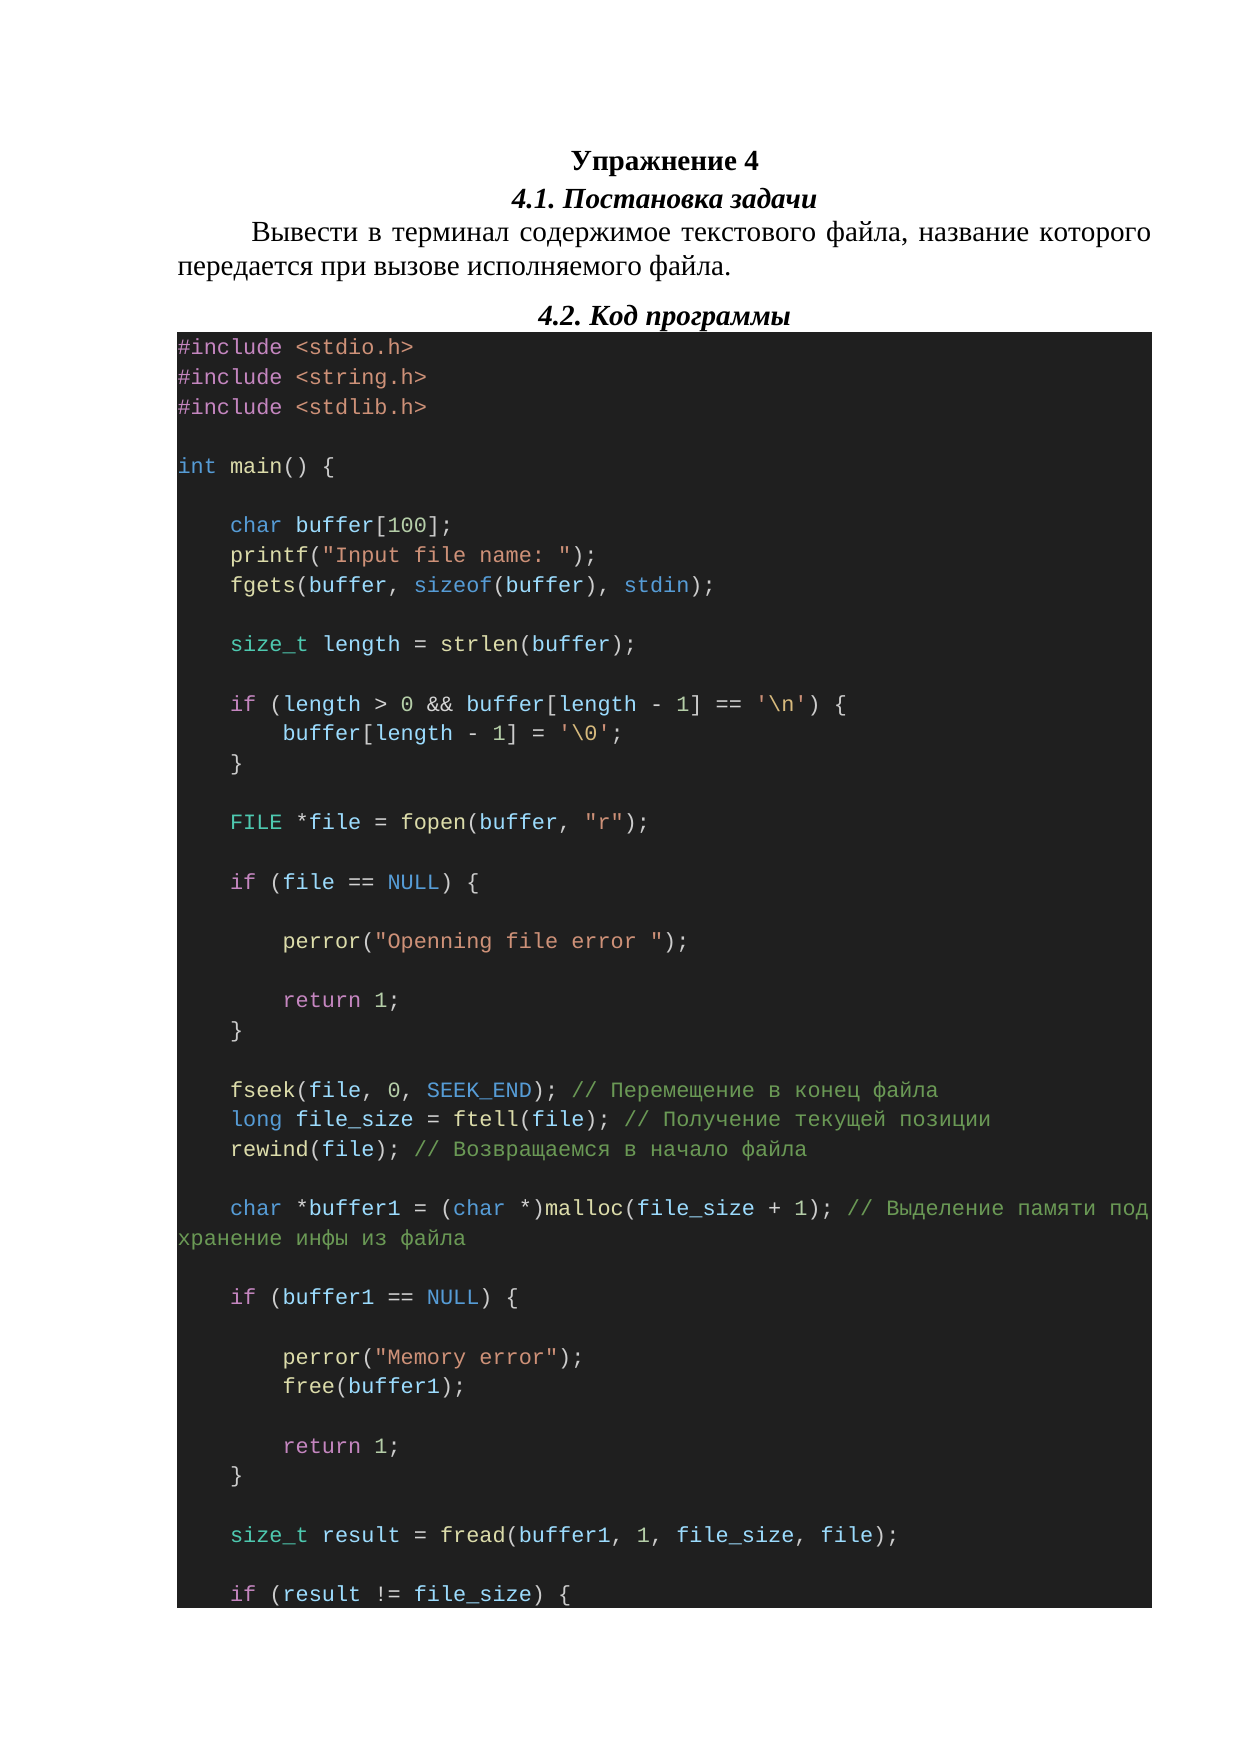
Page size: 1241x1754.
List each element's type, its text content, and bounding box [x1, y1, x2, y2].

text char *buffer1 = (char *)malloc(file_size + 1); // Выделение памяти под хранение инфы из файла [177, 1193, 1152, 1252]
text #include <string.h> [177, 361, 1152, 391]
text size_t result = fread(buffer1, 1, file_size, file); [177, 1519, 1152, 1549]
subtitle 4.2. Код программы [177, 298, 1152, 332]
text if (file == NULL) { [177, 866, 1152, 896]
text if (buffer1 == NULL) { [177, 1282, 1152, 1311]
subtitle Упражнение 4 [177, 143, 1152, 177]
text perror("Openning file error "); [177, 925, 1152, 955]
text char buffer[100]; [177, 510, 1152, 539]
text printf("Input file name: "); [177, 539, 1152, 569]
text } [177, 1460, 1152, 1489]
text perror("Memory error"); [177, 1341, 1152, 1371]
text int main() { [177, 450, 1152, 480]
text } [177, 747, 1152, 777]
text return 1; [177, 1430, 1152, 1460]
text free(buffer1); [177, 1371, 1152, 1400]
text long file_size = ftell(file); // Получение текущей позиции [177, 1103, 1152, 1133]
text #include <stdlib.h> [177, 391, 1152, 421]
text buffer[length - 1] = '\0'; [177, 718, 1152, 747]
text #include <stdio.h> [177, 332, 1152, 361]
text if (length > 0 && buffer[length - 1] == '\n') { [177, 688, 1152, 718]
text rewind(file); // Возвращаемся в начало файла [177, 1133, 1152, 1163]
text FILE *file = fopen(buffer, "r"); [177, 807, 1152, 836]
text fseek(file, 0, SEEK_END); // Перемещение в конец файла [177, 1074, 1152, 1103]
text size_t length = strlen(buffer); [177, 628, 1152, 658]
text if (result != file_size) { [177, 1578, 1152, 1608]
text return 1; [177, 985, 1152, 1014]
text Вывести в терминал содержимое текстового файла, название которого передается при вызове исполняемого файла. [177, 214, 1152, 281]
subtitle 4.1. Постановка задачи [177, 181, 1152, 214]
text } [177, 1014, 1152, 1044]
text fgets(buffer, sizeof(buffer), stdin); [177, 569, 1152, 599]
